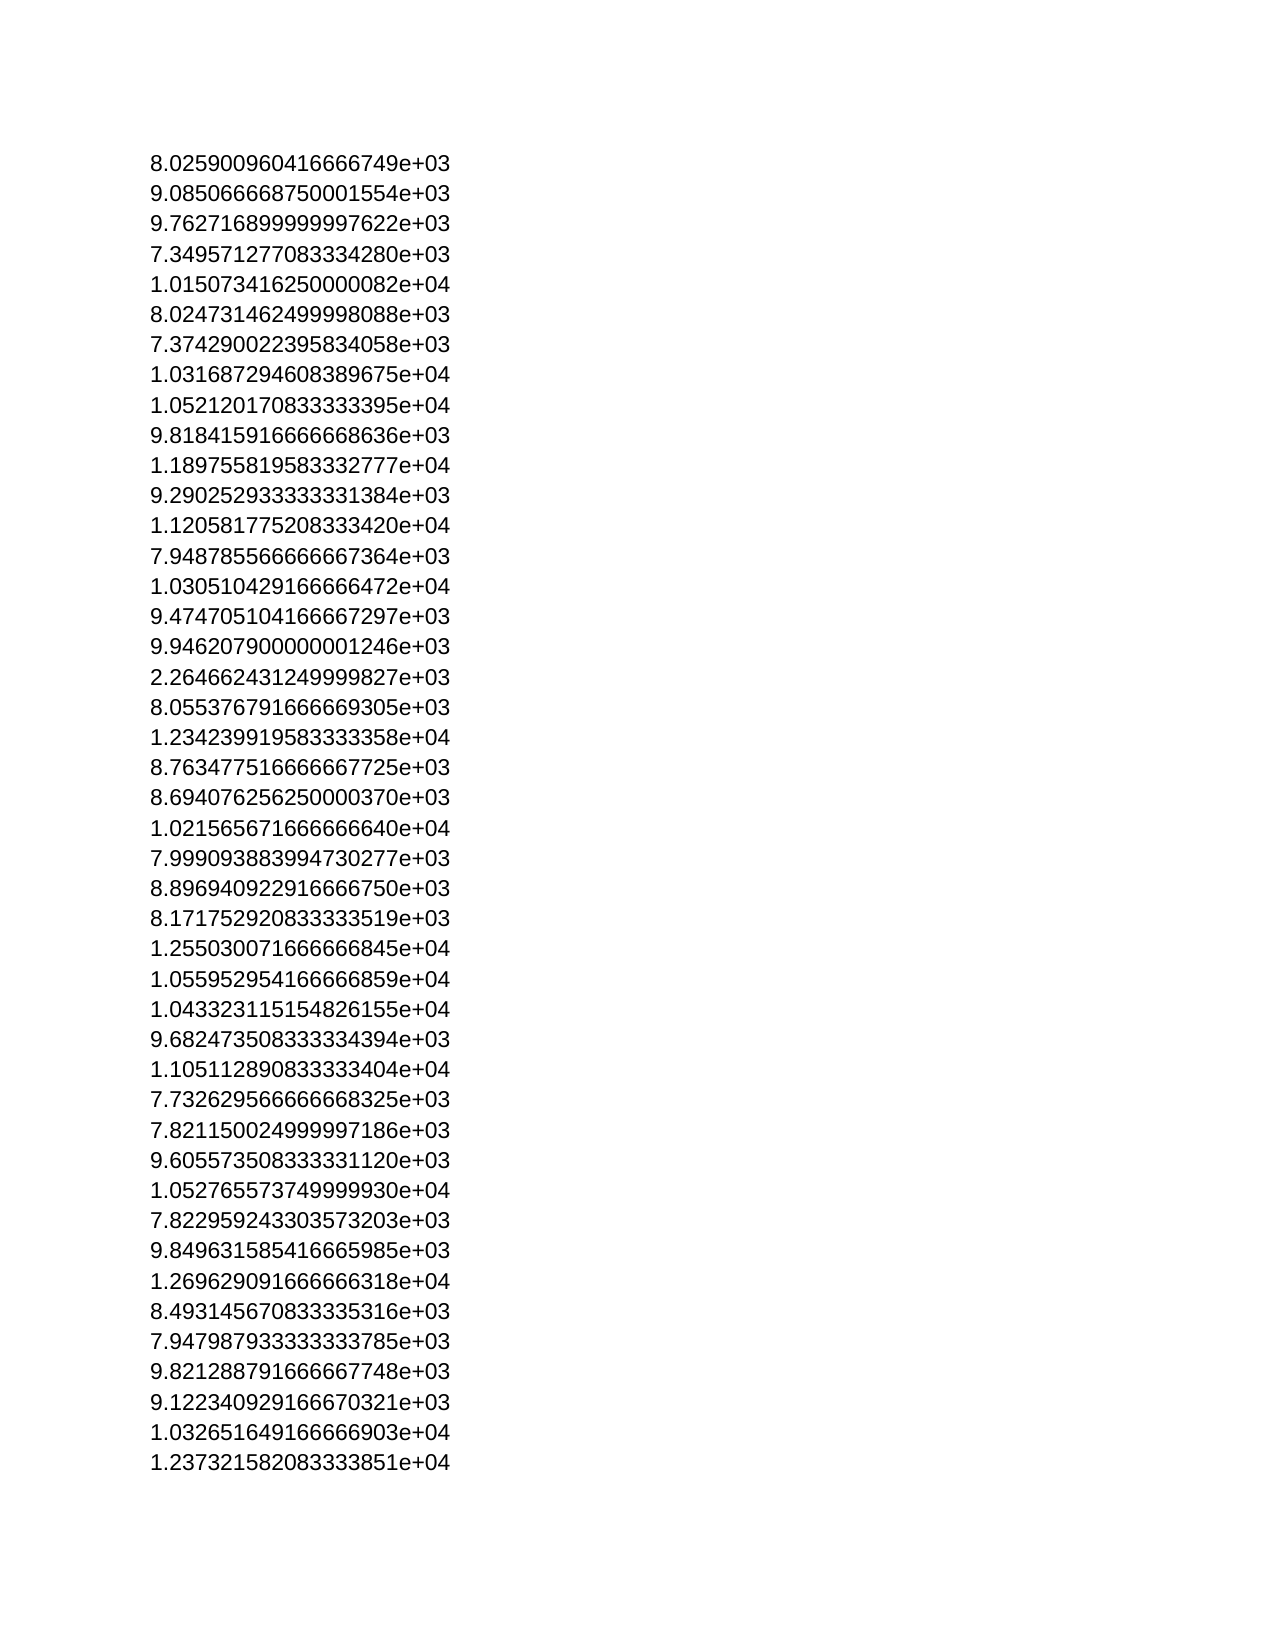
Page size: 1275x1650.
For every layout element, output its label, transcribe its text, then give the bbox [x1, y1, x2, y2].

text 8.493145670833335316e+03 [150, 1298, 1125, 1324]
text 8.024731462499998088e+03 [150, 301, 1125, 327]
text 1.031687294608389675e+04 [150, 361, 1125, 388]
text 9.762716899999997622e+03 [150, 210, 1125, 237]
text 8.763477516666667725e+03 [150, 754, 1125, 781]
text 8.025900960416666749e+03 [150, 150, 1125, 176]
text 8.694076256250000370e+03 [150, 784, 1125, 811]
text 1.030510429166666472e+04 [150, 573, 1125, 599]
text 1.043323115154826155e+04 [150, 996, 1125, 1022]
text 9.682473508333334394e+03 [150, 1026, 1125, 1052]
text 7.947987933333333785e+03 [150, 1328, 1125, 1354]
text 1.032651649166666903e+04 [150, 1419, 1125, 1445]
text 8.896940922916666750e+03 [150, 875, 1125, 901]
text 1.055952954166666859e+04 [150, 966, 1125, 992]
text 1.234239919583333358e+04 [150, 724, 1125, 750]
text 8.055376791666669305e+03 [150, 694, 1125, 720]
text 7.999093883994730277e+03 [150, 845, 1125, 871]
text 9.821288791666667748e+03 [150, 1358, 1125, 1385]
text 7.948785566666667364e+03 [150, 543, 1125, 569]
text 7.374290022395834058e+03 [150, 331, 1125, 358]
text 1.189755819583332777e+04 [150, 452, 1125, 478]
text 1.015073416250000082e+04 [150, 271, 1125, 297]
text 9.946207900000001246e+03 [150, 633, 1125, 660]
text 9.818415916666668636e+03 [150, 422, 1125, 448]
text 7.732629566666668325e+03 [150, 1086, 1125, 1113]
text 8.171752920833333519e+03 [150, 905, 1125, 932]
text 7.822959243303573203e+03 [150, 1207, 1125, 1234]
text 9.122340929166670321e+03 [150, 1388, 1125, 1415]
text 1.237321582083333851e+04 [150, 1449, 1125, 1475]
text 2.264662431249999827e+03 [150, 663, 1125, 690]
text 9.085066668750001554e+03 [150, 180, 1125, 207]
text 9.290252933333331384e+03 [150, 482, 1125, 509]
text 1.021565671666666640e+04 [150, 814, 1125, 841]
text 9.605573508333331120e+03 [150, 1147, 1125, 1173]
text 9.474705104166667297e+03 [150, 603, 1125, 629]
text 1.255030071666666845e+04 [150, 935, 1125, 962]
text 7.821150024999997186e+03 [150, 1117, 1125, 1143]
text 1.120581775208333420e+04 [150, 512, 1125, 539]
text 7.349571277083334280e+03 [150, 241, 1125, 267]
text 1.052765573749999930e+04 [150, 1177, 1125, 1203]
text 1.052120170833333395e+04 [150, 392, 1125, 418]
text 1.105112890833333404e+04 [150, 1056, 1125, 1083]
text 9.849631585416665985e+03 [150, 1237, 1125, 1264]
text 1.269629091666666318e+04 [150, 1268, 1125, 1294]
